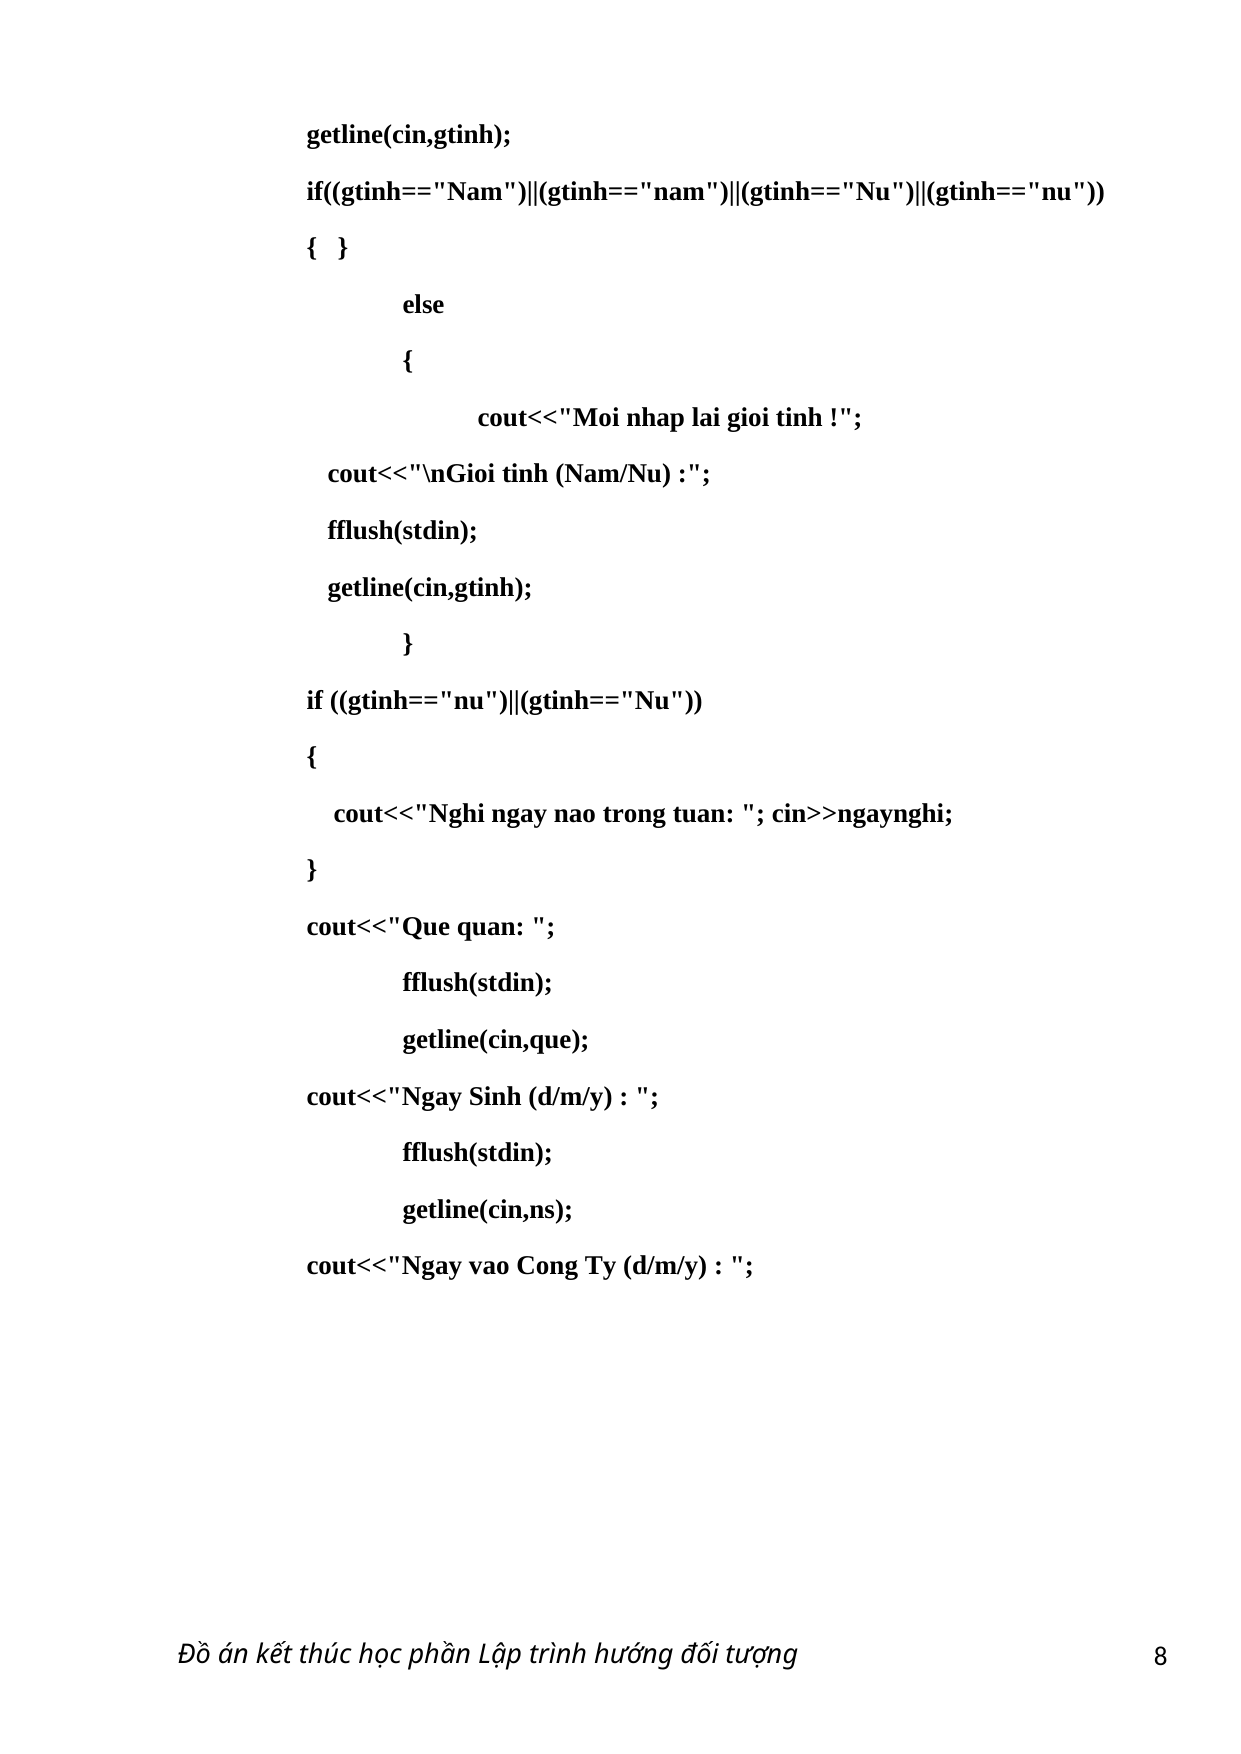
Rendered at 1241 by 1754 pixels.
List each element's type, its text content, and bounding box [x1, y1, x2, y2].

subtitle } [177, 853, 1122, 884]
subtitle { } [177, 231, 1122, 262]
subtitle cout<<"Ngay Sinh (d/m/y) : "; [177, 1080, 1122, 1111]
subtitle cout<<"Ngay vao Cong Ty (d/m/y) : "; [177, 1249, 1122, 1281]
subtitle { [177, 740, 1122, 771]
subtitle cout<<"Nghi ngay nao trong tuan: "; cin>>ngaynghi; [177, 797, 1122, 828]
subtitle cout<<"Moi nhap lai gioi tinh !"; [177, 401, 1122, 432]
subtitle { [177, 344, 1122, 376]
subtitle else [177, 288, 1122, 319]
subtitle if((gtinh=="Nam")||(gtinh=="nam")||(gtinh=="Nu")||(gtinh=="nu")) [177, 175, 1122, 206]
subtitle getline(cin,que); [177, 1023, 1122, 1054]
subtitle fflush(stdin); [177, 967, 1122, 998]
subtitle fflush(stdin); [177, 514, 1122, 545]
subtitle getline(cin,gtinh); [177, 571, 1122, 602]
subtitle if ((gtinh=="nu")||(gtinh=="Nu")) [177, 684, 1122, 715]
subtitle getline(cin,gtinh); [177, 118, 1122, 149]
subtitle } [177, 627, 1122, 658]
subtitle cout<<"\nGioi tinh (Nam/Nu) :"; [177, 457, 1122, 489]
subtitle cout<<"Que quan: "; [177, 910, 1122, 941]
subtitle fflush(stdin); [177, 1136, 1122, 1167]
subtitle getline(cin,ns); [177, 1193, 1122, 1224]
